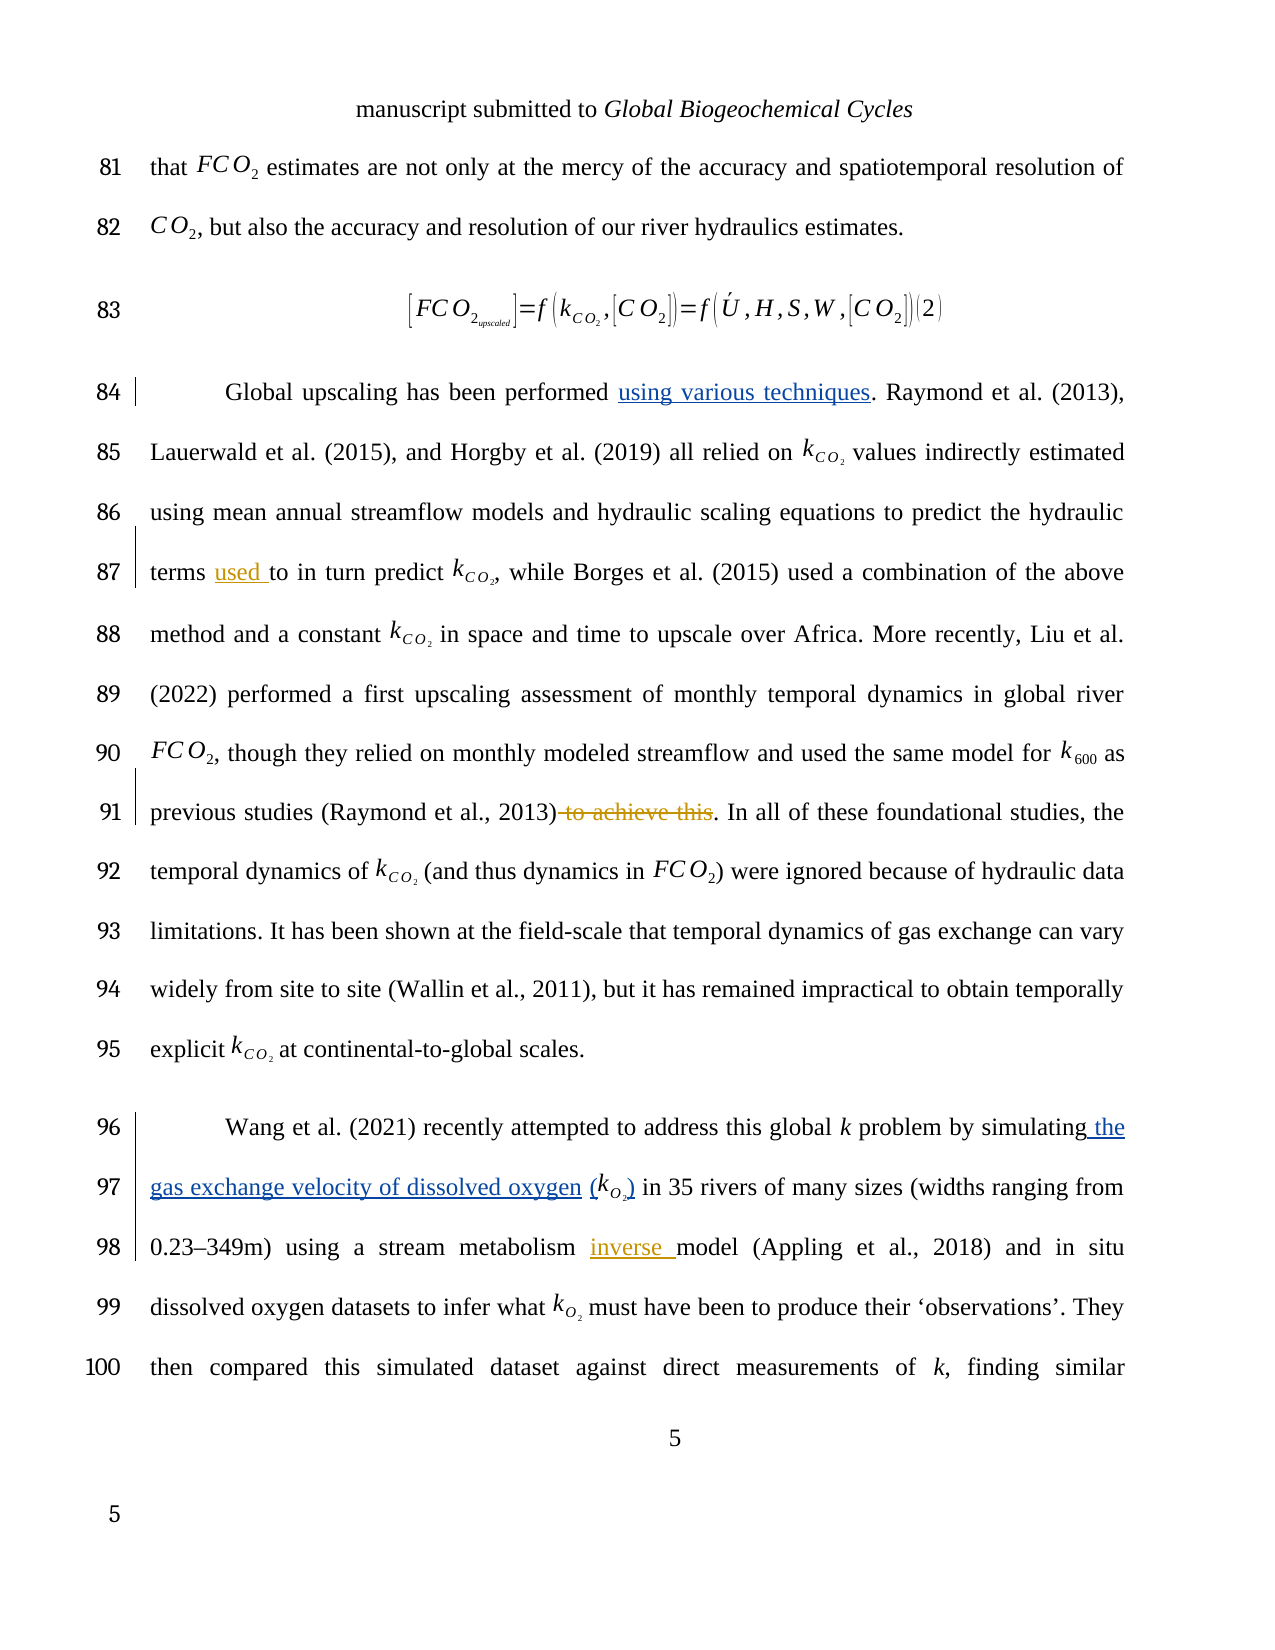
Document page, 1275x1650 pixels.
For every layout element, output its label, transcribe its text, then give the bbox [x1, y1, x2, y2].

text Global upscaling has been performed . Raymond et al. (2013), Lauerwald et al. (2015), and Horgby et al. (2019) all relied on values indirectly estimated using mean annual streamflow models and hydraulic scaling equations to predict the hydraulic terms to in turn predict , while Borges et al. (2015) used a combination of the above method and a constant in space and time to upscale over Africa. More recently, Liu et al. (2022) performed a first upscaling assessment of monthly temporal dynamics in global river , though they relied on monthly modeled streamflow and used the same model for as previous studies (Raymond et al., 2013). In all of these foundational studies, the temporal dynamics of (and thus dynamics in ) were ignored because of hydraulic data limitations. It has been shown at the field-scale that temporal dynamics of gas exchange can vary widely from site to site (Wallin et al., 2011), but it has remained impractical to obtain temporally explicit at continental-to-global scales. [150, 377, 1125, 1065]
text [150, 1112, 1125, 1381]
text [150, 151, 1125, 243]
